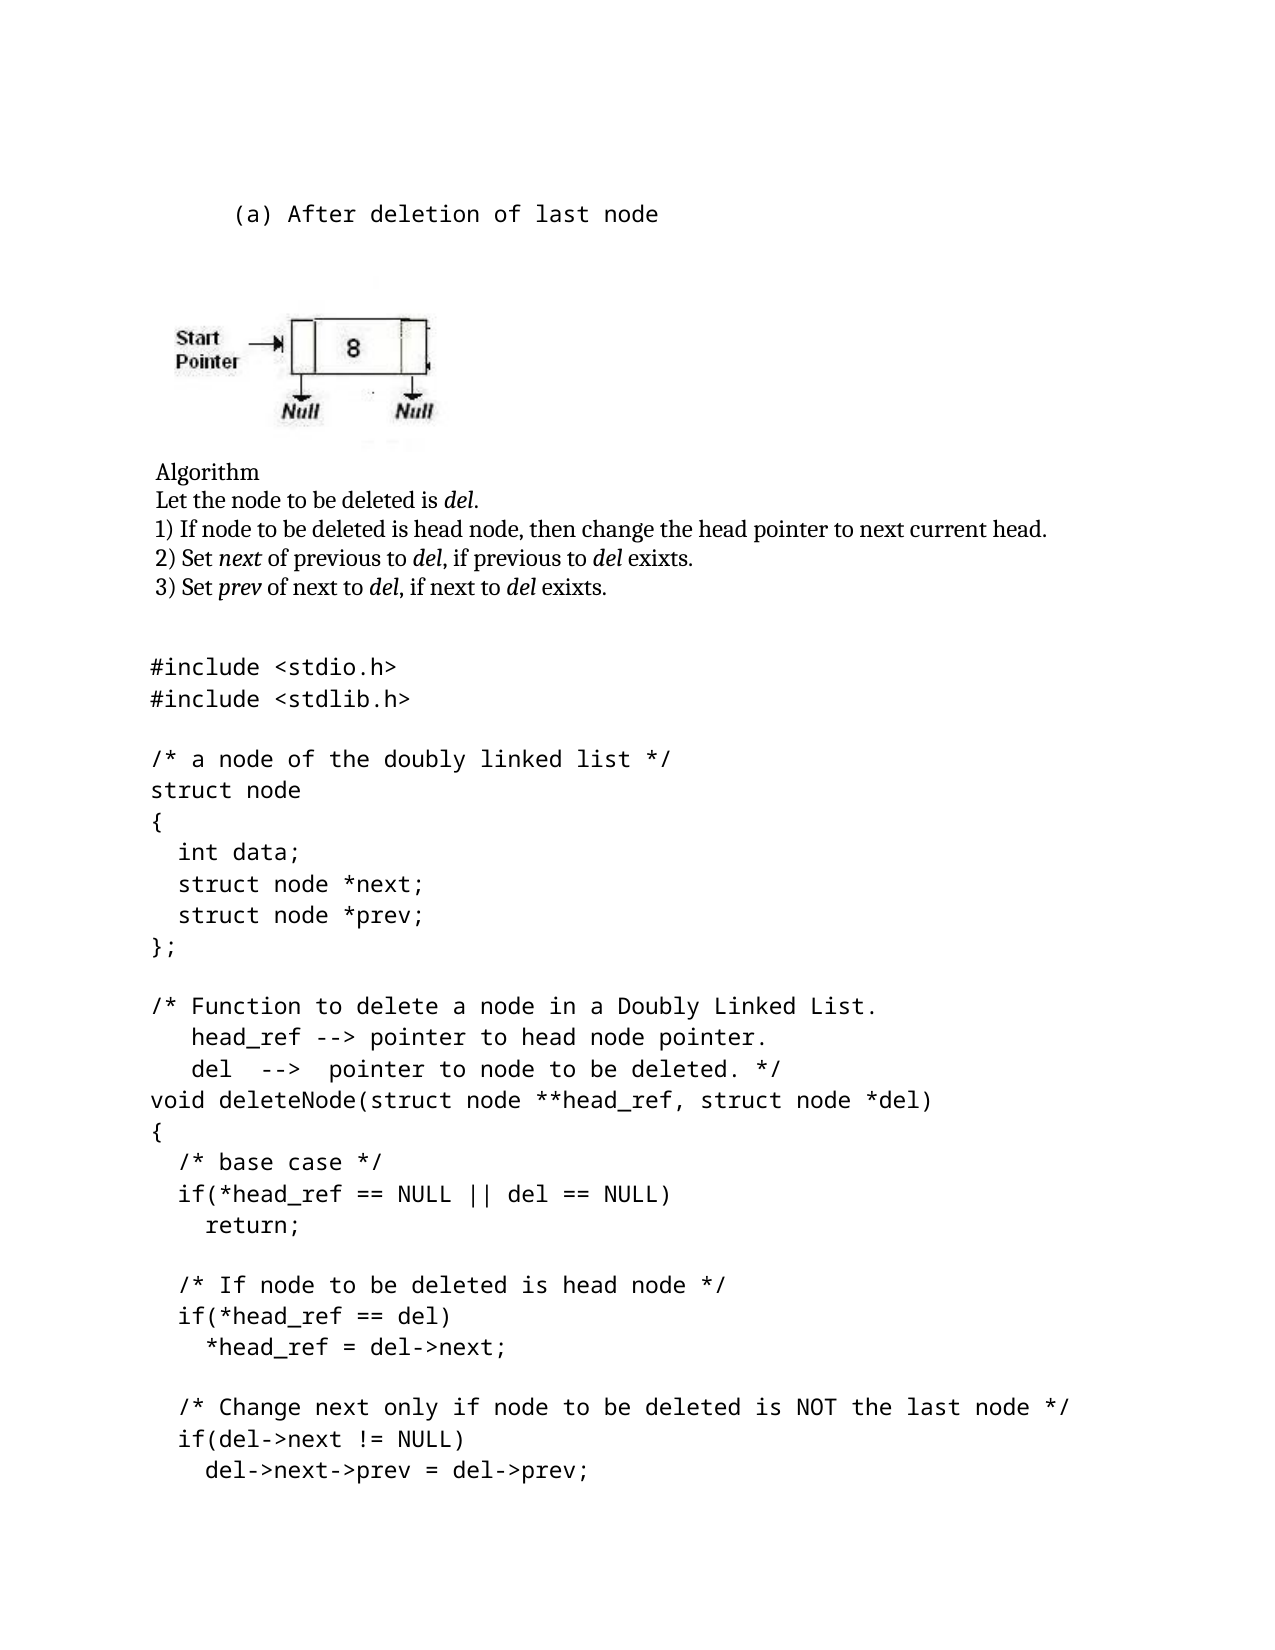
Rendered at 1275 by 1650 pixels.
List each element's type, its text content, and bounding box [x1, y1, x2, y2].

text Algorithm Let the node to be deleted is del. 1) If node to be deleted is head node, then change the head pointer to next current head. 2) Set next of previous to del, if previous to del exixts. 3) Set prev of next to del, if next to del exixts. [150, 247, 1125, 601]
picture [174, 276, 479, 452]
text (a) After deletion of last node [150, 197, 1125, 229]
